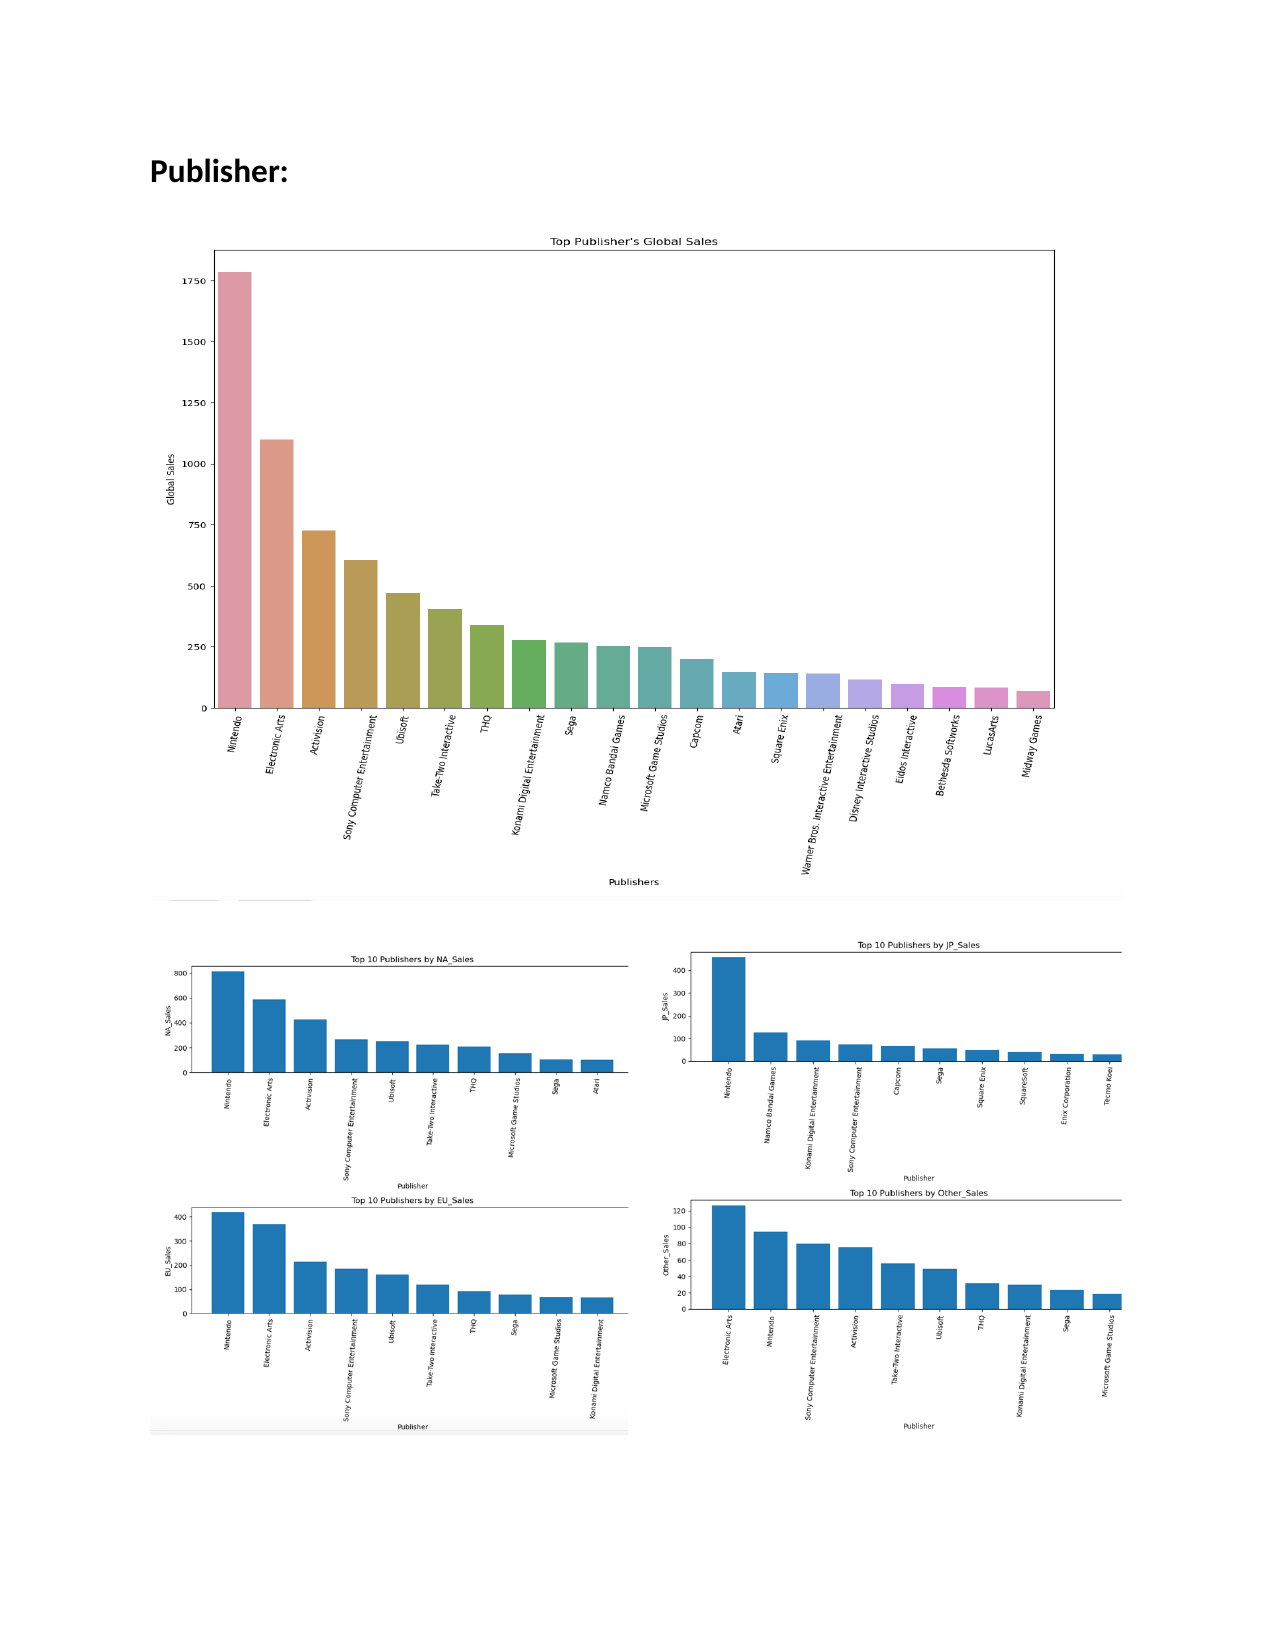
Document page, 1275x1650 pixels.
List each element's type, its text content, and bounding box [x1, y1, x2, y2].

picture [150, 231, 1125, 901]
picture [150, 954, 629, 1435]
text Publisher: [150, 150, 1125, 191]
picture [643, 941, 1122, 1435]
